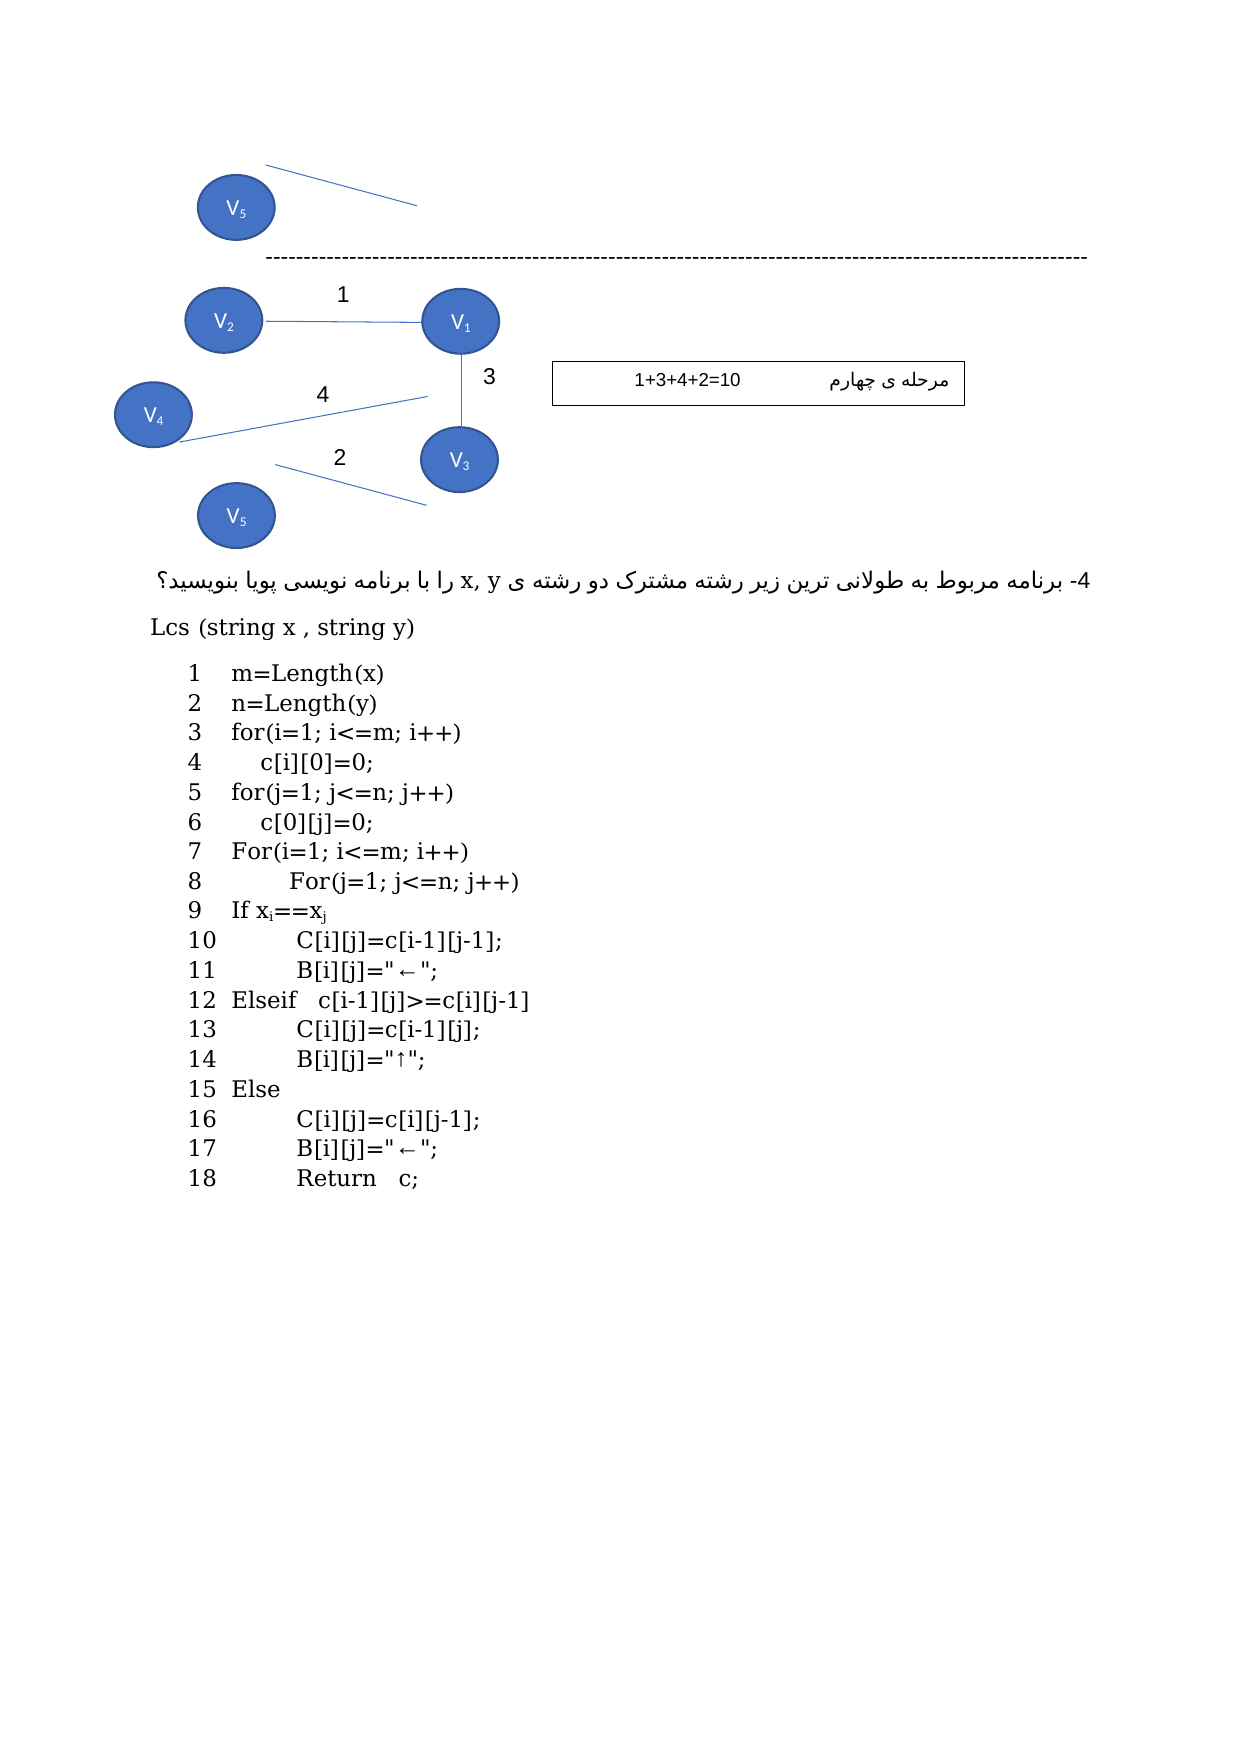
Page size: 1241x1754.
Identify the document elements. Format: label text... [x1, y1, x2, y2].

list n=Length(y) [187, 688, 1090, 716]
list If xi==xj [187, 896, 1090, 924]
list For(j=1; j<=n; j++) [187, 867, 1090, 894]
list for(j=1; j<=n; j++) [187, 777, 1090, 805]
list C[i][j]=c[i-1][j]; [187, 1015, 1090, 1043]
text ------------------------------------------------------------------------------------------------------------ [150, 243, 1090, 269]
list Else [187, 1074, 1090, 1102]
list For(i=1; i<=m; i++) [187, 837, 1090, 864]
list for(i=1; i<=m; i++) [187, 718, 1090, 746]
list Return c; [187, 1164, 1090, 1191]
text Lcs (string x , string y) [150, 612, 1090, 640]
text 4- برنامه مربوط به طولانی ترین زیر رشته مشترک دو رشته ی x, y را با برنامه نویسی پویا بنویسید؟ [150, 566, 1090, 593]
list c[0][j]=0; [187, 807, 1090, 835]
list B[i][j]=""; [187, 956, 1090, 983]
list C[i][j]=c[i-1][j-1]; [187, 926, 1090, 953]
list C[i][j]=c[i][j-1]; [187, 1104, 1090, 1132]
list c[i][0]=0; [187, 748, 1090, 775]
list Elseif c[i-1][j]>=c[i][j-1] [187, 985, 1090, 1013]
list B[i][j]=""; [187, 1134, 1090, 1162]
list m=Length(x) [187, 659, 1090, 686]
list B[i][j]=""; [187, 1045, 1090, 1072]
